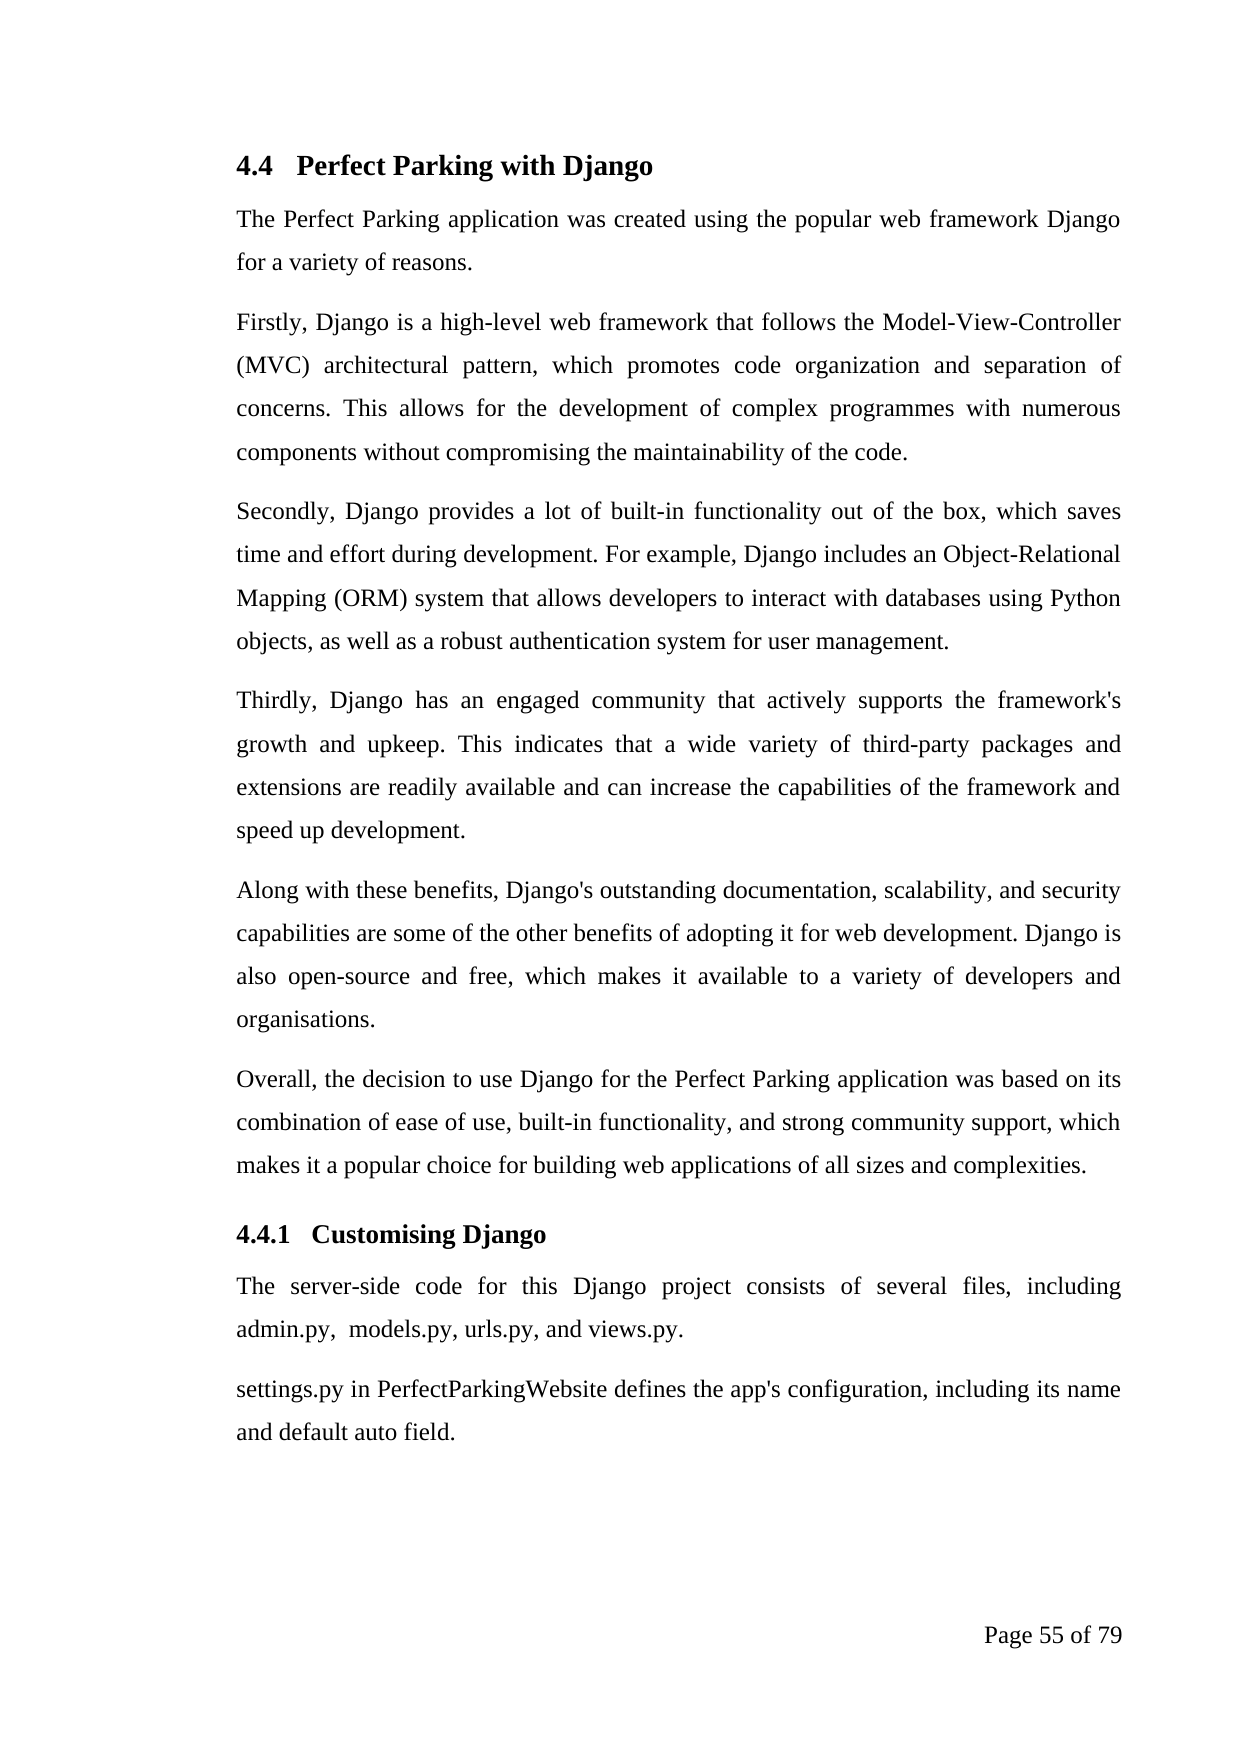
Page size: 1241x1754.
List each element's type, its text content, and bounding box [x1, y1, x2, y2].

subtitle Customising Django [236, 1218, 1122, 1249]
text Overall, the decision to use Django for the Perfect Parking application was based on its combination of ease of use, built-in functionality, and strong community support, which makes it a popular choice for building web applications of all sizes and complexities. [236, 1064, 1122, 1179]
text settings.py in PerfectParkingWebsite defines the app's configuration, including its name and default auto field. [236, 1374, 1122, 1446]
text Firstly, Django is a high-level web framework that follows the Model-View-Controller (MVC) architectural pattern, which promotes code organization and separation of concerns. This allows for the development of complex programmes with numerous components without compromising the maintainability of the code. [236, 307, 1122, 465]
text Along with these benefits, Django's outstanding documentation, scalability, and security capabilities are some of the other benefits of adopting it for web development. Django is also open-source and free, which makes it available to a variety of developers and organisations. [236, 875, 1122, 1033]
text Thirdly, Django has an engaged community that actively supports the framework's growth and upkeep. This indicates that a wide variety of third-party packages and extensions are readily available and can increase the capabilities of the framework and speed up development. [236, 686, 1122, 844]
subtitle Perfect Parking with Django [236, 148, 1122, 181]
text The server-side code for this Django project consists of several files, including admin.py, models.py, urls.py, and views.py. [236, 1271, 1122, 1343]
text The Perfect Parking application was created using the popular web framework Django for a variety of reasons. [236, 204, 1122, 276]
text Secondly, Django provides a lot of built-in functionality out of the box, which saves time and effort during development. For example, Django includes an Object-Relational Mapping (ORM) system that allows developers to interact with databases using Python objects, as well as a robust authentication system for user management. [236, 496, 1122, 654]
